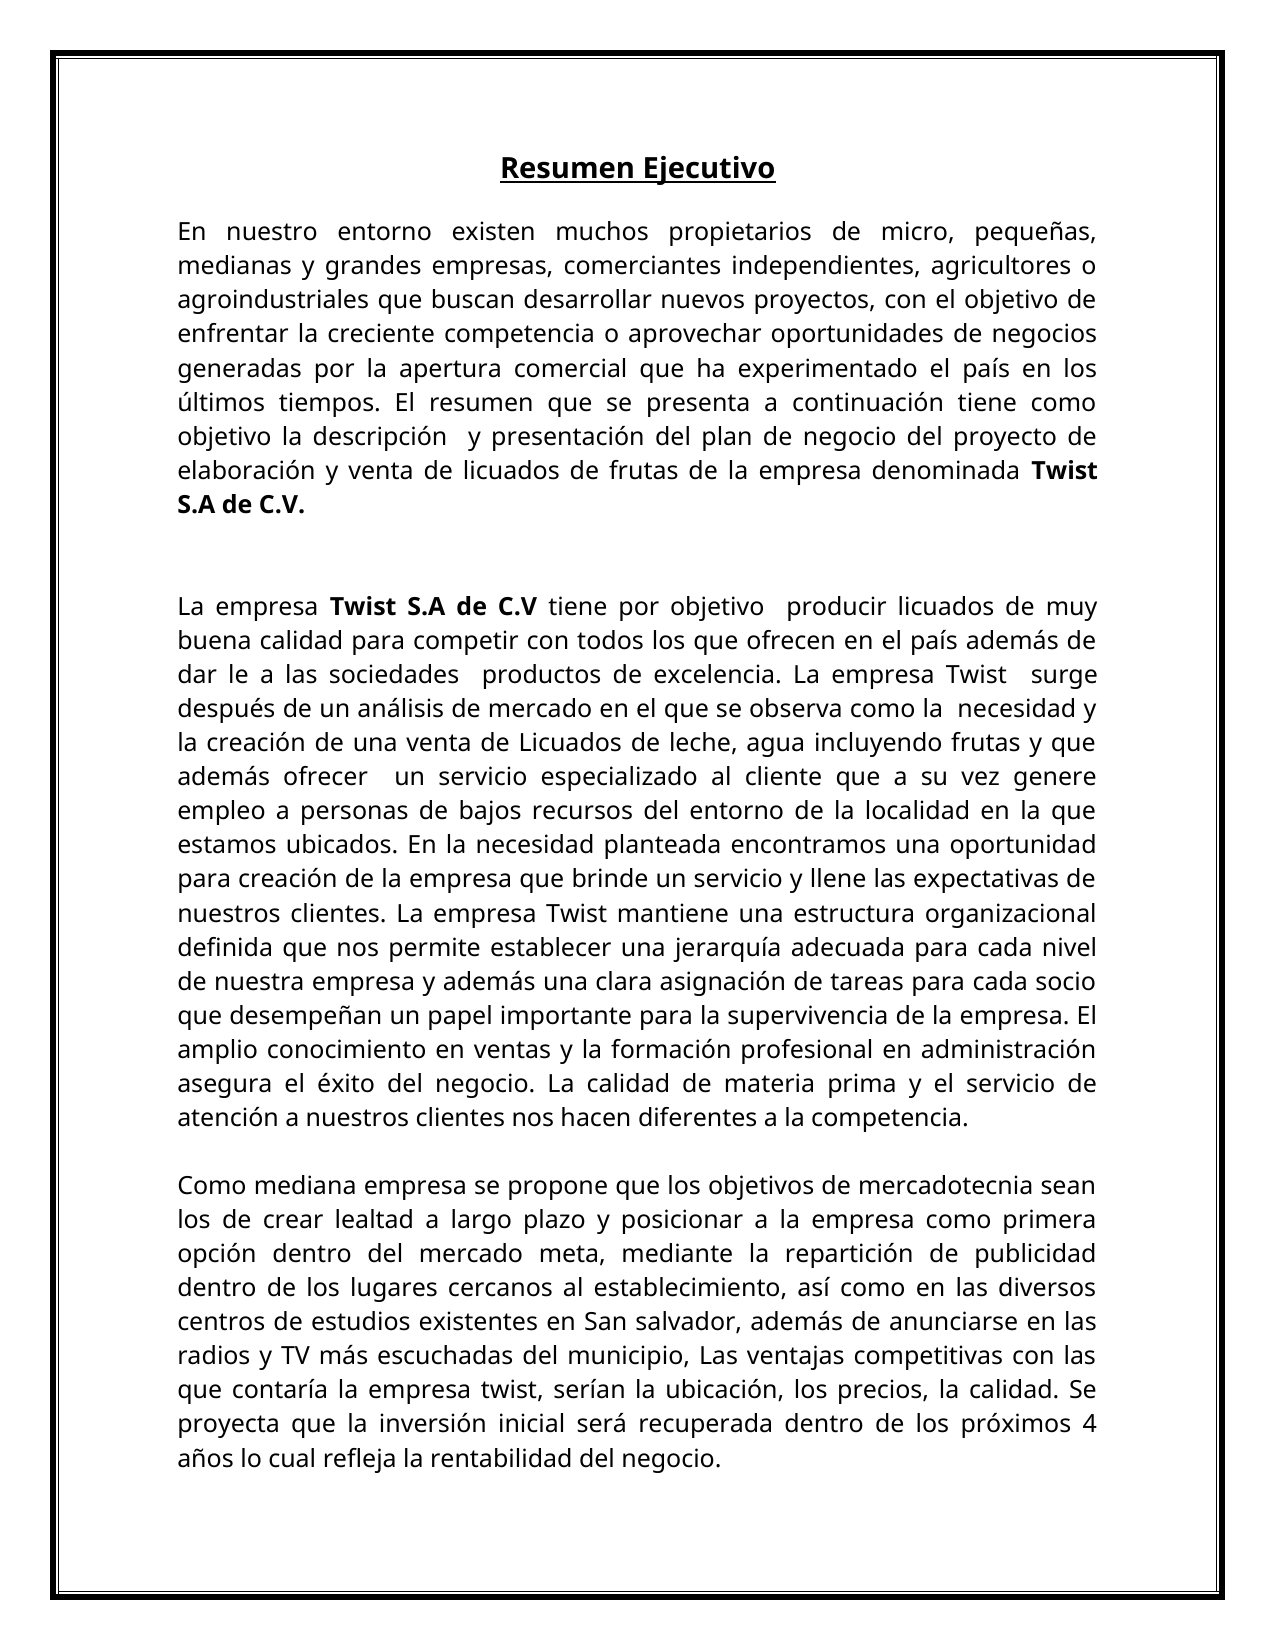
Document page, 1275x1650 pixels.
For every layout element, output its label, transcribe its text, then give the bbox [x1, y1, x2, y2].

text En nuestro entorno existen muchos propietarios de micro, pequeñas, medianas y grandes empresas, comerciantes independientes, agricultores o agroindustriales que buscan desarrollar nuevos proyectos, con el objetivo de enfrentar la creciente competencia o aprovechar oportunidades de negocios generadas por la apertura comercial que ha experimentado el país en los últimos tiempos. El resumen que se presenta a continuación tiene como objetivo la descripción y presentación del plan de negocio del proyecto de elaboración y venta de licuados de frutas de la empresa denominada Twist S.A de C.V. [177, 214, 1098, 521]
text La empresa Twist S.A de C.V tiene por objetivo producir licuados de muy buena calidad para competir con todos los que ofrecen en el país además de dar le a las sociedades productos de excelencia. La empresa Twist surge después de un análisis de mercado en el que se observa como la necesidad y la creación de una venta de Licuados de leche, agua incluyendo frutas y que además ofrecer un servicio especializado al cliente que a su vez genere empleo a personas de bajos recursos del entorno de la localidad en la que estamos ubicados. En la necesidad planteada encontramos una oportunidad para creación de la empresa que brinde un servicio y llene las expectativas de nuestros clientes. La empresa Twist mantiene una estructura organizacional definida que nos permite establecer una jerarquía adecuada para cada nivel de nuestra empresa y además una clara asignación de tareas para cada socio que desempeñan un papel importante para la supervivencia de la empresa. El amplio conocimiento en ventas y la formación profesional en administración asegura el éxito del negocio. La calidad de materia prima y el servicio de atención a nuestros clientes nos hacen diferentes a la competencia. [177, 589, 1098, 1134]
text Como mediana empresa se propone que los objetivos de mercadotecnia sean los de crear lealtad a largo plazo y posicionar a la empresa como primera opción dentro del mercado meta, mediante la repartición de publicidad dentro de los lugares cercanos al establecimiento, así como en las diversos centros de estudios existentes en San salvador, además de anunciarse en las radios y TV más escuchadas del municipio, Las ventajas competitivas con las que contaría la empresa twist, serían la ubicación, los precios, la calidad. Se proyecta que la inversión inicial será recuperada dentro de los próximos 4 años lo cual refleja la rentabilidad del negocio. [177, 1168, 1098, 1474]
text Resumen Ejecutivo [177, 147, 1098, 187]
